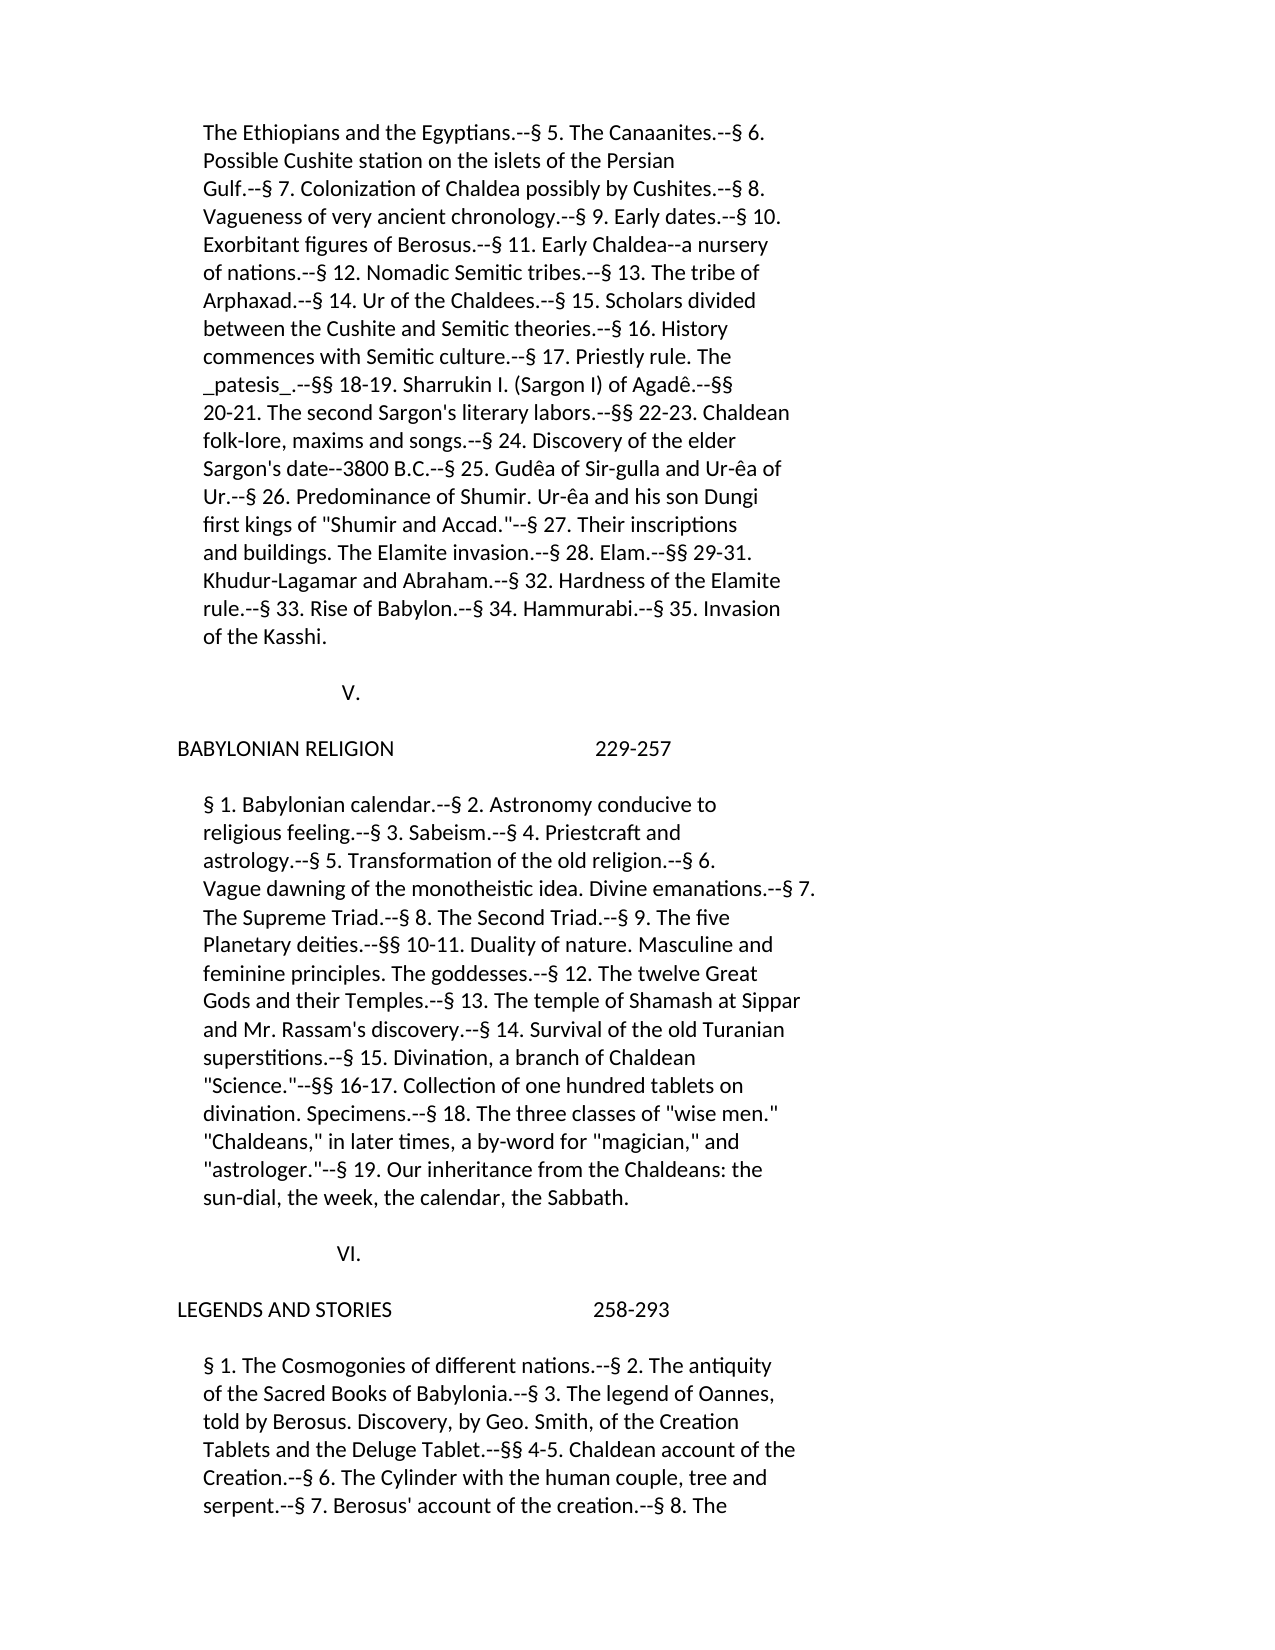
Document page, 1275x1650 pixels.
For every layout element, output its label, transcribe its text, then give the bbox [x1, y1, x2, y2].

text commences with Semitic culture.--§ 17. Priestly rule. The [177, 342, 1186, 370]
text The Supreme Triad.--§ 8. The Second Triad.--§ 9. The five [177, 903, 1186, 931]
text folk-lore, maxims and songs.--§ 24. Discovery of the elder [177, 426, 1186, 454]
text BABYLONIAN RELIGION 229-257 [177, 734, 1186, 762]
text religious feeling.--§ 3. Sabeism.--§ 4. Priestcraft and [177, 818, 1186, 847]
text Possible Cushite station on the islets of the Persian [177, 146, 1186, 174]
text Ur.--§ 26. Predominance of Shumir. Ur-êa and his son Dungi [177, 482, 1186, 510]
text first kings of "Shumir and Accad."--§ 27. Their inscriptions [177, 510, 1186, 538]
text and buildings. The Elamite invasion.--§ 28. Elam.--§§ 29-31. [177, 538, 1186, 566]
text § 1. The Cosmogonies of different nations.--§ 2. The antiquity [177, 1351, 1186, 1379]
text between the Cushite and Semitic theories.--§ 16. History [177, 314, 1186, 342]
text and Mr. Rassam's discovery.--§ 14. Survival of the old Turanian [177, 1015, 1186, 1043]
text VI. [177, 1239, 1186, 1267]
text serpent.--§ 7. Berosus' account of the creation.--§ 8. The [177, 1491, 1186, 1519]
text § 1. Babylonian calendar.--§ 2. Astronomy conducive to [177, 791, 1186, 818]
text Khudur-Lagamar and Abraham.--§ 32. Hardness of the Elamite [177, 566, 1186, 594]
text Creation.--§ 6. The Cylinder with the human couple, tree and [177, 1463, 1186, 1491]
text divination. Specimens.--§ 18. The three classes of "wise men." [177, 1099, 1186, 1127]
text astrology.--§ 5. Transformation of the old religion.--§ 6. [177, 847, 1186, 874]
text "Science."--§§ 16-17. Collection of one hundred tablets on [177, 1071, 1186, 1099]
text Exorbitant figures of Berosus.--§ 11. Early Chaldea--a nursery [177, 230, 1186, 258]
text superstitions.--§ 15. Divination, a branch of Chaldean [177, 1043, 1186, 1071]
text Tablets and the Deluge Tablet.--§§ 4-5. Chaldean account of the [177, 1435, 1186, 1463]
text Gods and their Temples.--§ 13. The temple of Shamash at Sippar [177, 987, 1186, 1015]
text of the Kasshi. [177, 622, 1186, 650]
text Vague dawning of the monotheistic idea. Divine emanations.--§ 7. [177, 874, 1186, 903]
text Gulf.--§ 7. Colonization of Chaldea possibly by Cushites.--§ 8. [177, 174, 1186, 202]
text feminine principles. The goddesses.--§ 12. The twelve Great [177, 959, 1186, 987]
text _patesis_.--§§ 18-19. Sharrukin I. (Sargon I) of Agadê.--§§ [177, 370, 1186, 398]
text Planetary deities.--§§ 10-11. Duality of nature. Masculine and [177, 931, 1186, 959]
text of nations.--§ 12. Nomadic Semitic tribes.--§ 13. The tribe of [177, 258, 1186, 286]
text "astrologer."--§ 19. Our inheritance from the Chaldeans: the [177, 1155, 1186, 1183]
text 20-21. The second Sargon's literary labors.--§§ 22-23. Chaldean [177, 398, 1186, 426]
text of the Sacred Books of Babylonia.--§ 3. The legend of Oannes, [177, 1379, 1186, 1407]
text Vagueness of very ancient chronology.--§ 9. Early dates.--§ 10. [177, 202, 1186, 230]
text Sargon's date--3800 B.C.--§ 25. Gudêa of Sir-gulla and Ur-êa of [177, 454, 1186, 482]
text The Ethiopians and the Egyptians.--§ 5. The Canaanites.--§ 6. [177, 118, 1186, 146]
text rule.--§ 33. Rise of Babylon.--§ 34. Hammurabi.--§ 35. Invasion [177, 594, 1186, 622]
text "Chaldeans," in later times, a by-word for "magician," and [177, 1127, 1186, 1155]
text Arphaxad.--§ 14. Ur of the Chaldees.--§ 15. Scholars divided [177, 286, 1186, 314]
text LEGENDS AND STORIES 258-293 [177, 1295, 1186, 1323]
text sun-dial, the week, the calendar, the Sabbath. [177, 1183, 1186, 1211]
text V. [177, 678, 1186, 706]
text told by Berosus. Discovery, by Geo. Smith, of the Creation [177, 1407, 1186, 1435]
